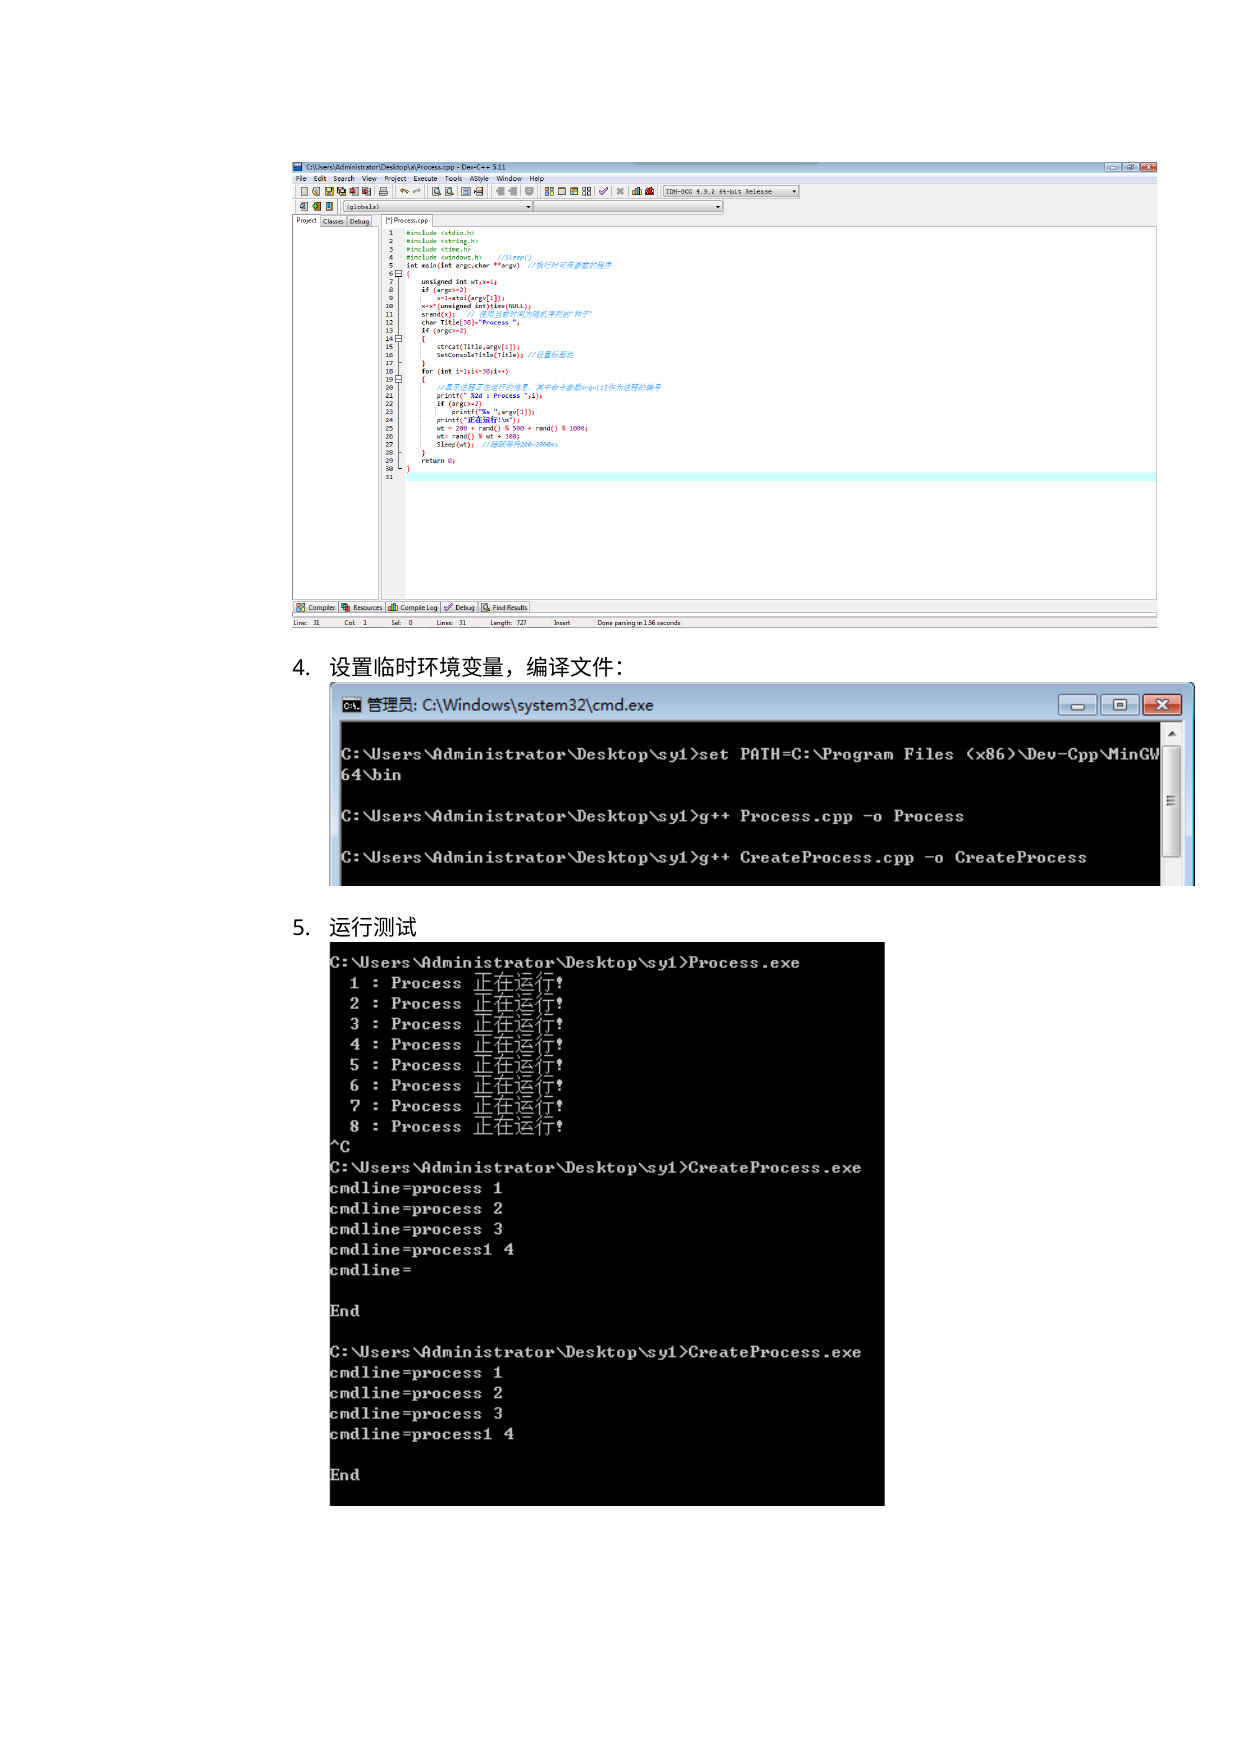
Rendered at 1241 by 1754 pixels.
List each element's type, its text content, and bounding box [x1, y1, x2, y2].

picture [292, 162, 1158, 628]
list 设置临时环境变量，编译文件： [292, 649, 1053, 682]
picture [329, 682, 1195, 886]
picture [329, 942, 885, 1506]
list 运行测试 [292, 909, 1053, 942]
